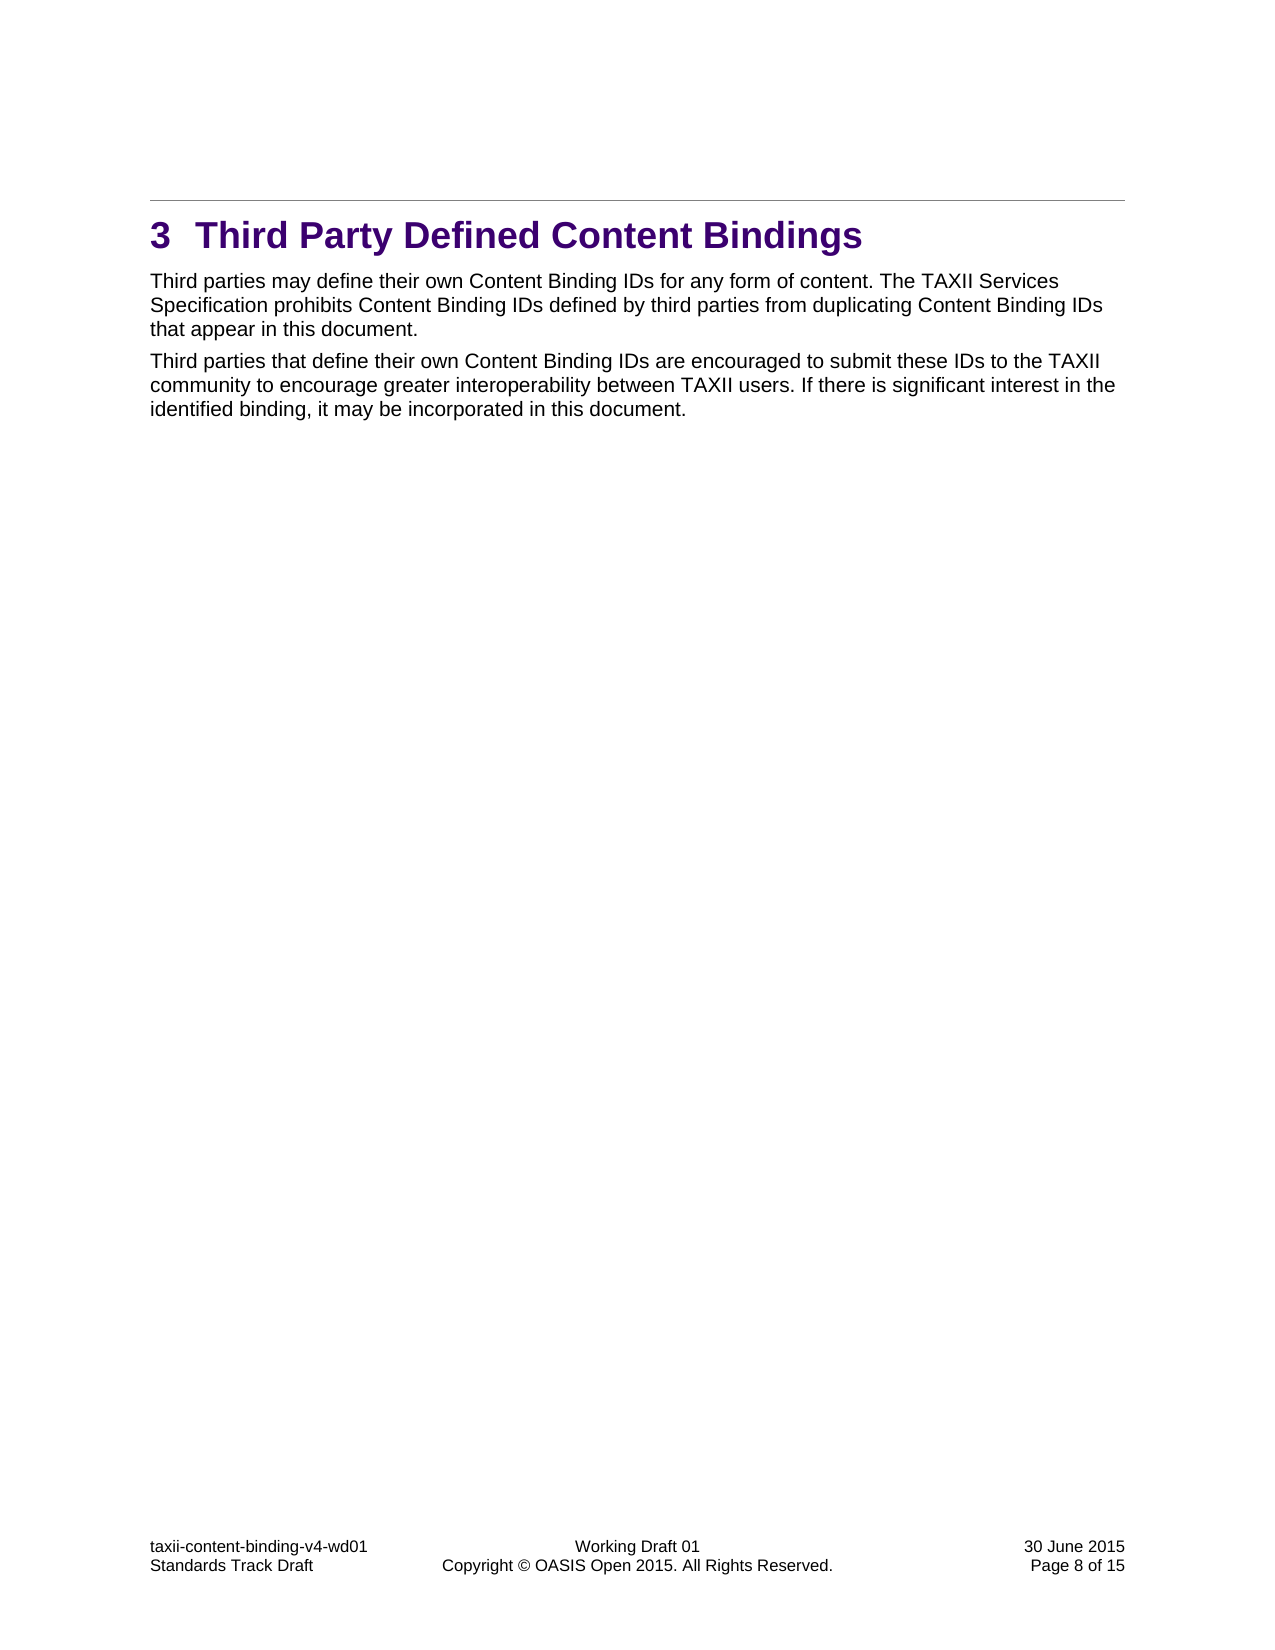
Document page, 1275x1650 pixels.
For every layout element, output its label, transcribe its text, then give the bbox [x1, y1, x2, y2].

subtitle Third Party Defined Content Bindings [150, 201, 1125, 257]
text Third parties that define their own Content Binding IDs are encouraged to submit these IDs to the TAXII community to encourage greater interoperability between TAXII users. If there is significant interest in the identified binding, it may be incorporated in this document. [150, 349, 1125, 421]
text Third parties may define their own Content Binding IDs for any form of content. The TAXII Services Specification prohibits Content Binding IDs defined by third parties from duplicating Content Binding IDs that appear in this document. [150, 269, 1125, 341]
